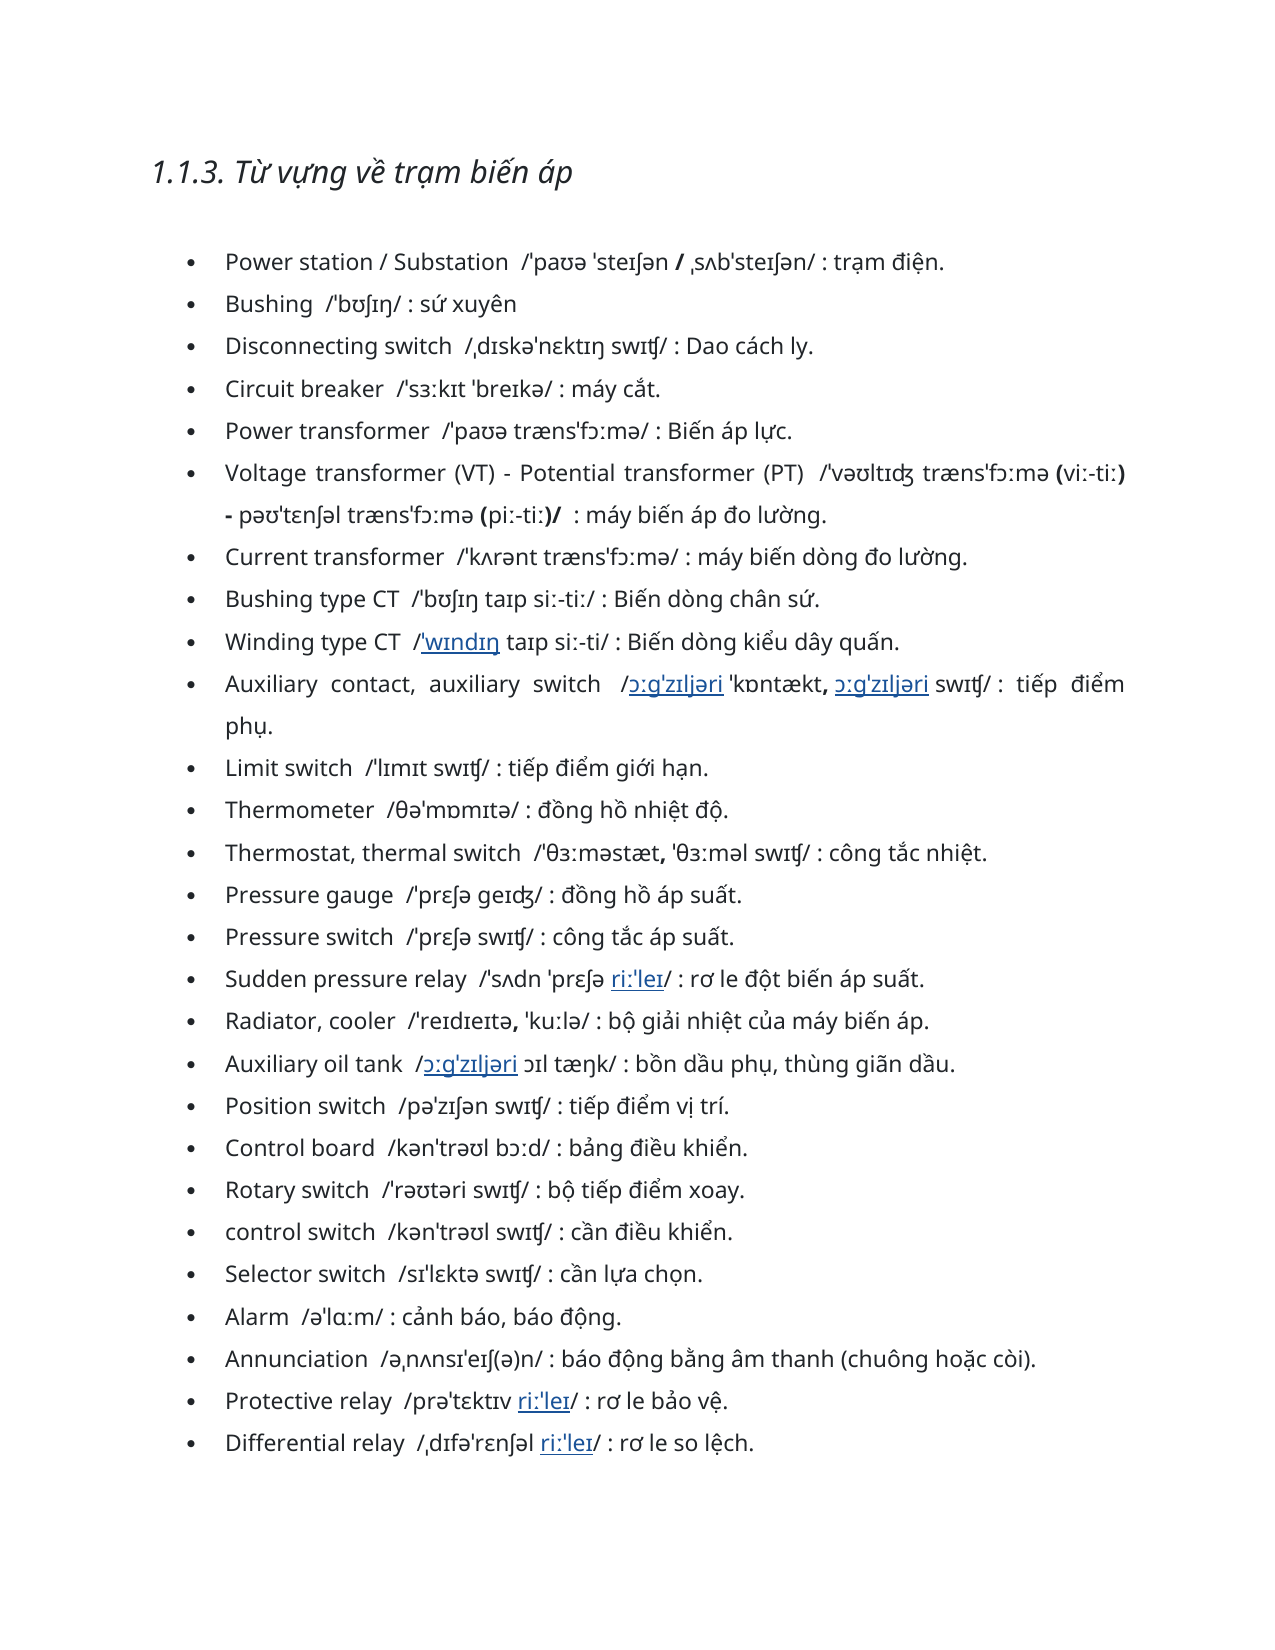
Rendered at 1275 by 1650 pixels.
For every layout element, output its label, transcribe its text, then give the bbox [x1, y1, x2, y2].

list Rotary switch /ˈrəʊtəri swɪʧ/ : bộ tiếp điểm xoay. [187, 1163, 1125, 1205]
list Alarm /əˈlɑːm/ : cảnh báo, báo động. [187, 1290, 1125, 1332]
list Selector switch /sɪˈlɛktə swɪʧ/ : cần lựa chọn. [187, 1247, 1125, 1290]
list Thermometer /θəˈmɒmɪtə/ : đồng hồ nhiệt độ. [187, 783, 1125, 826]
list Power transformer /ˈpaʊə trænsˈfɔːmə/ : Biến áp lực. [187, 404, 1125, 446]
list Auxiliary oil tank /ɔːgˈzɪljəri ɔɪl tæŋk/ : bồn dầu phụ, thùng giãn dầu. [187, 1037, 1125, 1079]
list Radiator, cooler /ˈreɪdɪeɪtə, ˈkuːlə/ : bộ giải nhiệt của máy biến áp. [187, 994, 1125, 1037]
list Position switch /pəˈzɪʃən swɪʧ/ : tiếp điểm vị trí. [187, 1079, 1125, 1121]
list Pressure switch /ˈprɛʃə swɪʧ/ : công tắc áp suất. [187, 910, 1125, 952]
list Winding type CT /ˈwɪndɪŋ taɪp siː-ti/ : Biến dòng kiểu dây quấn. [187, 615, 1125, 657]
subtitle 1.1.3. Từ vựng về trạm biến áp [150, 150, 1125, 193]
list Current transformer /ˈkʌrənt trænsˈfɔːmə/ : máy biến dòng đo lường. [187, 530, 1125, 572]
list Sudden pressure relay /ˈsʌdn ˈprɛʃə riːˈleɪ/ : rơ le đột biến áp suất. [187, 952, 1125, 994]
list Differential relay /ˌdɪfəˈrɛnʃəl riːˈleɪ/ : rơ le so lệch. [187, 1416, 1125, 1458]
list Control board /kənˈtrəʊl bɔːd/ : bảng điều khiển. [187, 1121, 1125, 1163]
list control switch /kənˈtrəʊl swɪʧ/ : cần điều khiển. [187, 1205, 1125, 1247]
list Annunciation /əˌnʌnsɪˈeɪʃ(ə)n/ : báo động bằng âm thanh (chuông hoặc còi). [187, 1332, 1125, 1374]
list Protective relay /prəˈtɛktɪv riːˈleɪ/ : rơ le bảo vệ. [187, 1374, 1125, 1416]
list Disconnecting switch /ˌdɪskəˈnɛktɪŋ swɪʧ/ : Dao cách ly. [187, 319, 1125, 362]
list Auxiliary contact, auxiliary switch /ɔːgˈzɪljəri ˈkɒntækt, ɔːgˈzɪljəri swɪʧ/ : tiếp điểm phụ. [187, 657, 1125, 741]
list Limit switch /ˈlɪmɪt swɪʧ/ : tiếp điểm giới hạn. [187, 741, 1125, 783]
list Circuit breaker /ˈsɜːkɪt ˈbreɪkə/ : máy cắt. [187, 362, 1125, 404]
list Power station / Substation /ˈpaʊə ˈsteɪʃən / ˌsʌbˈsteɪʃən/ : trạm điện. [187, 235, 1125, 277]
list Thermostat, thermal switch /ˈθɜːməstæt, ˈθɜːməl swɪʧ/ : công tắc nhiệt. [187, 826, 1125, 868]
list Pressure gauge /ˈprɛʃə geɪʤ/ : đồng hồ áp suất. [187, 868, 1125, 910]
list Bushing /ˈbʊʃɪŋ/ : sứ xuyên [187, 277, 1125, 319]
list Bushing type CT /ˈbʊʃɪŋ taɪp siː-tiː/ : Biến dòng chân sứ. [187, 572, 1125, 615]
list Voltage transformer (VT) - Potential transformer (PT) /ˈvəʊltɪʤ trænsˈfɔːmə (viː-tiː) - pəʊˈtɛnʃəl trænsˈfɔːmə (piː-tiː)/ : máy biến áp đo lường. [187, 446, 1125, 530]
